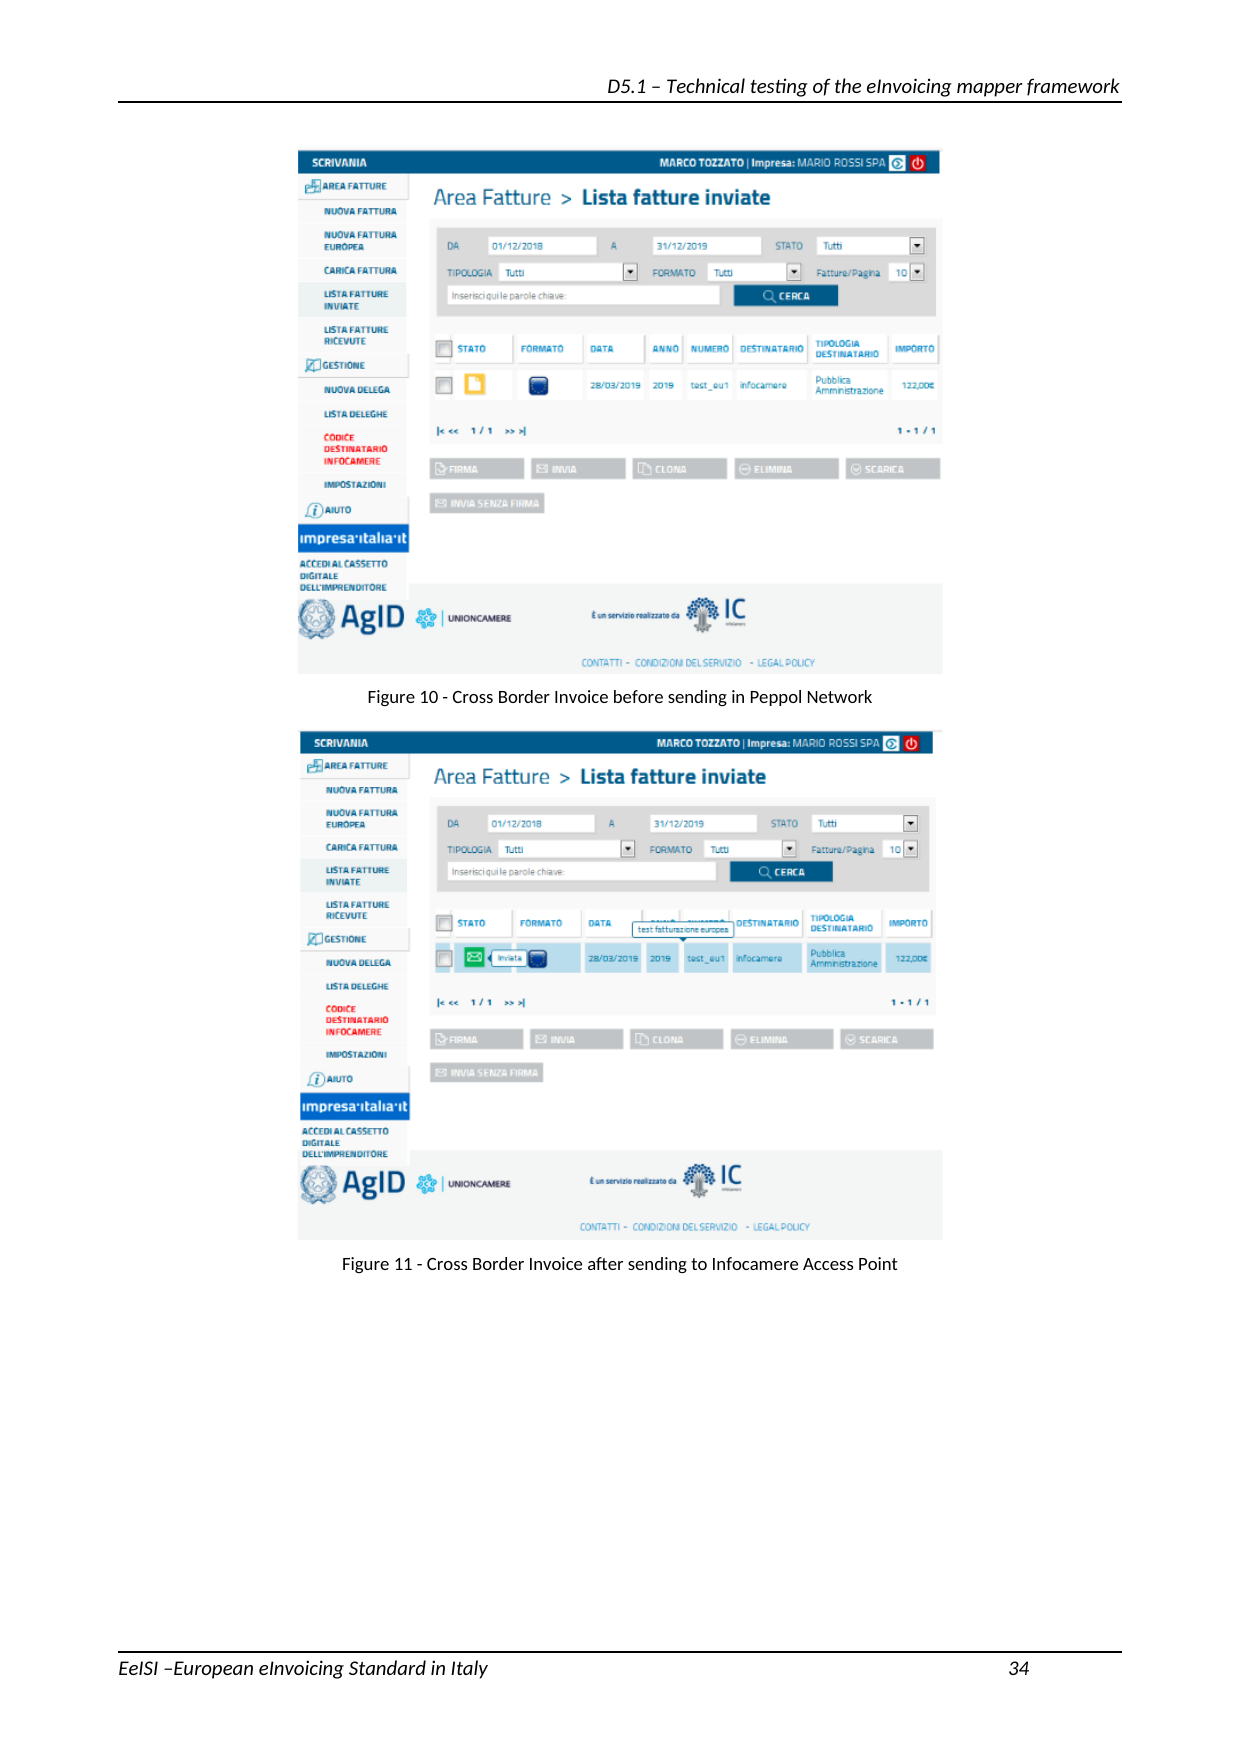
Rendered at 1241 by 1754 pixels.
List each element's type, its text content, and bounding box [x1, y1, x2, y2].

picture [297, 147, 943, 674]
text Figure 10 - Cross Border Invoice before sending in Peppol Network [118, 686, 1122, 709]
picture [297, 729, 943, 1240]
text Figure 11 - Cross Border Invoice after sending to Infocamere Access Point [118, 1252, 1122, 1275]
